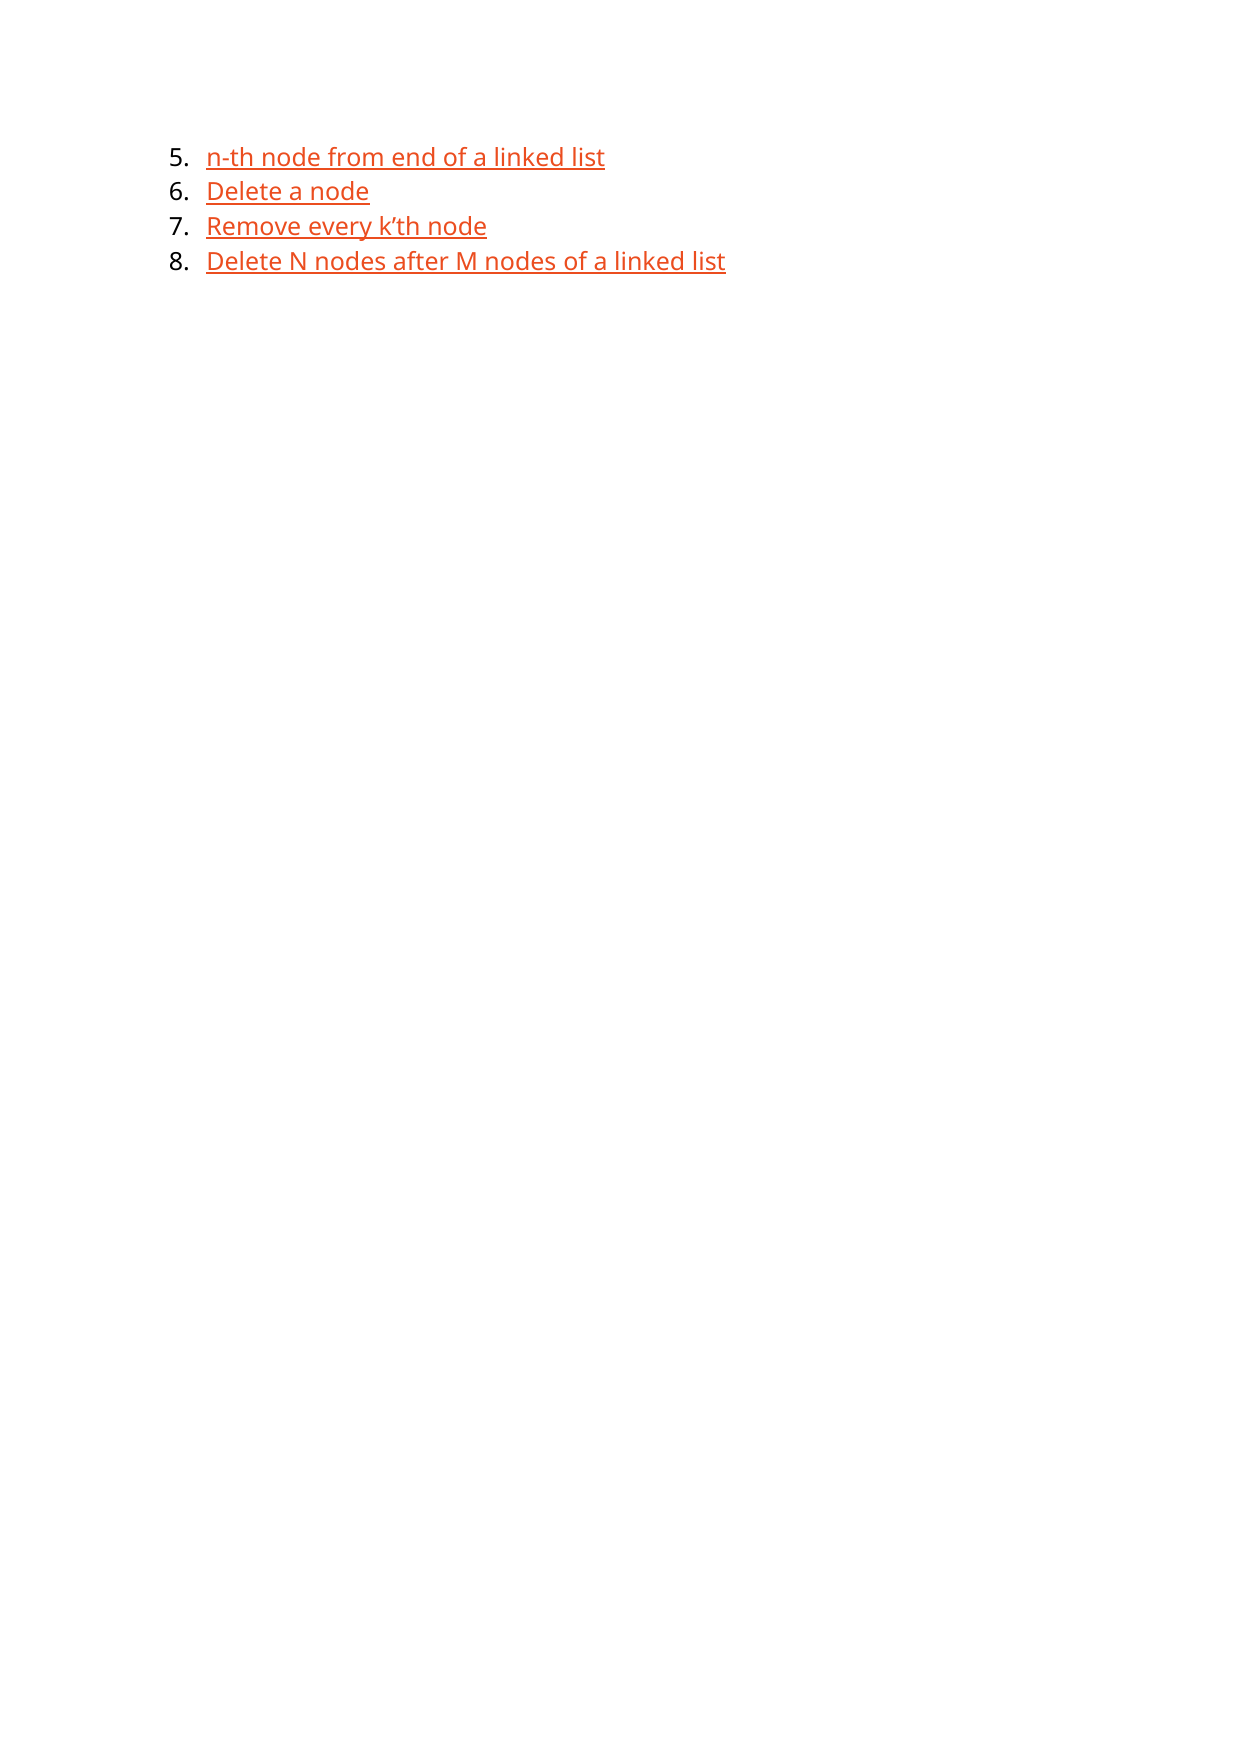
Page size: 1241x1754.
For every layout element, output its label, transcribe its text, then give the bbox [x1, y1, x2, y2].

list Remove every k’th node [169, 208, 1171, 243]
list n-th node from end of a linked list [169, 139, 1171, 174]
list Delete N nodes after M nodes of a linked list [169, 243, 1171, 277]
list Delete a node [169, 174, 1171, 208]
